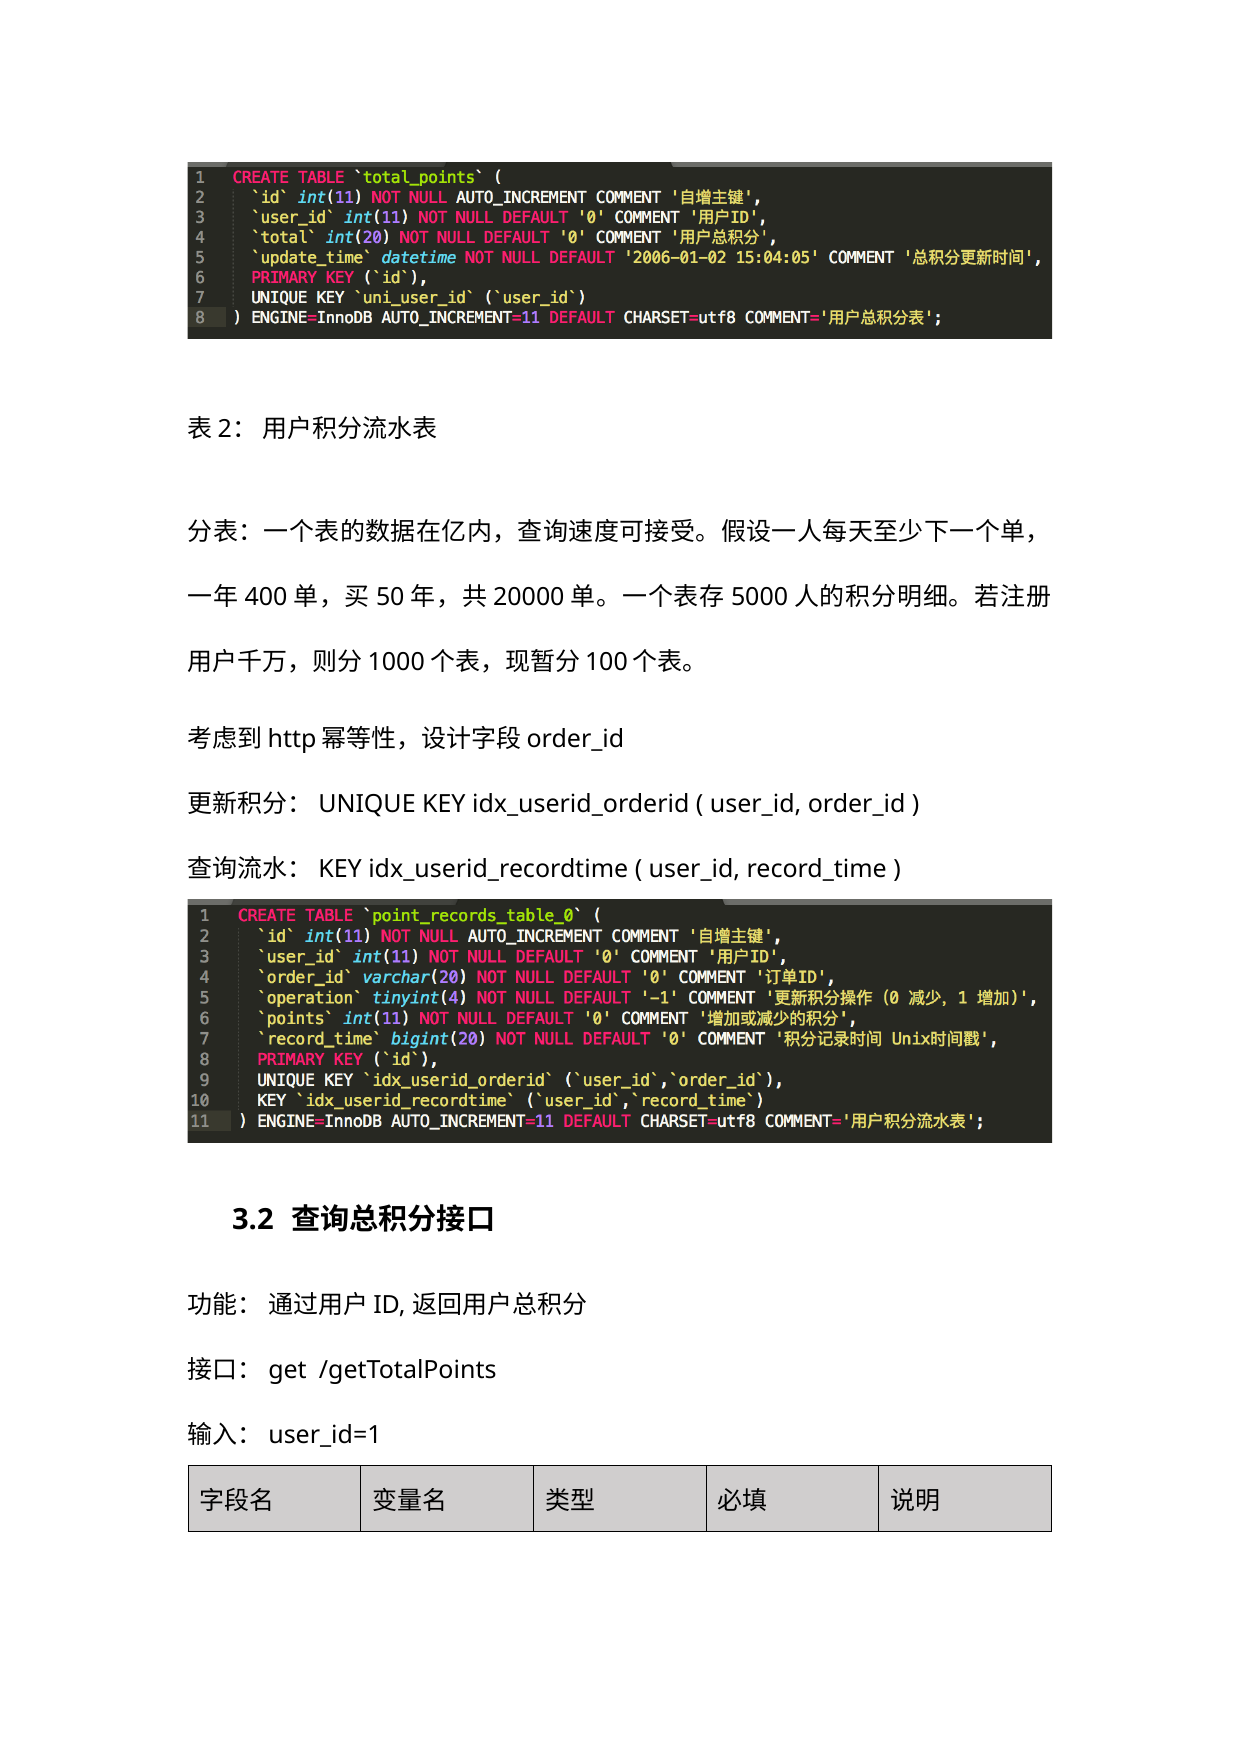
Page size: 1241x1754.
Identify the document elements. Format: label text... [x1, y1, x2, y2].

table_header 说明 [879, 1466, 1051, 1531]
text 功能： 通过用户ID, 返回用户总积分 [187, 1270, 1053, 1335]
text 分表：一个表的数据在亿内，查询速度可接受。假设一人每天至少下一个单，一年400单，买50年，共20000单。一个表存5000人的积分明细。若注册用户千万，则分1000个表，现暂分100个表。 [187, 497, 1053, 692]
table_header 必填 [707, 1466, 878, 1531]
text 考虑到http幂等性，设计字段order_id [187, 704, 1053, 769]
table_header 类型 [534, 1466, 706, 1531]
text 表2： 用户积分流水表 [187, 394, 1053, 459]
picture [187, 899, 1053, 1143]
text 查询流水： KEY idx_userid_recordtime ( user_id, record_time ) [187, 834, 1053, 899]
subtitle 查询总积分接口 [232, 1184, 1053, 1249]
text 接口： get /getTotalPoints [187, 1335, 1053, 1400]
table_header 变量名 [361, 1466, 533, 1531]
text 输入： user_id=1 [187, 1400, 1053, 1465]
text 更新积分： UNIQUE KEY idx_userid_orderid ( user_id, order_id ) [187, 769, 1053, 834]
picture [187, 162, 1053, 339]
table_header 字段名 [189, 1466, 360, 1531]
